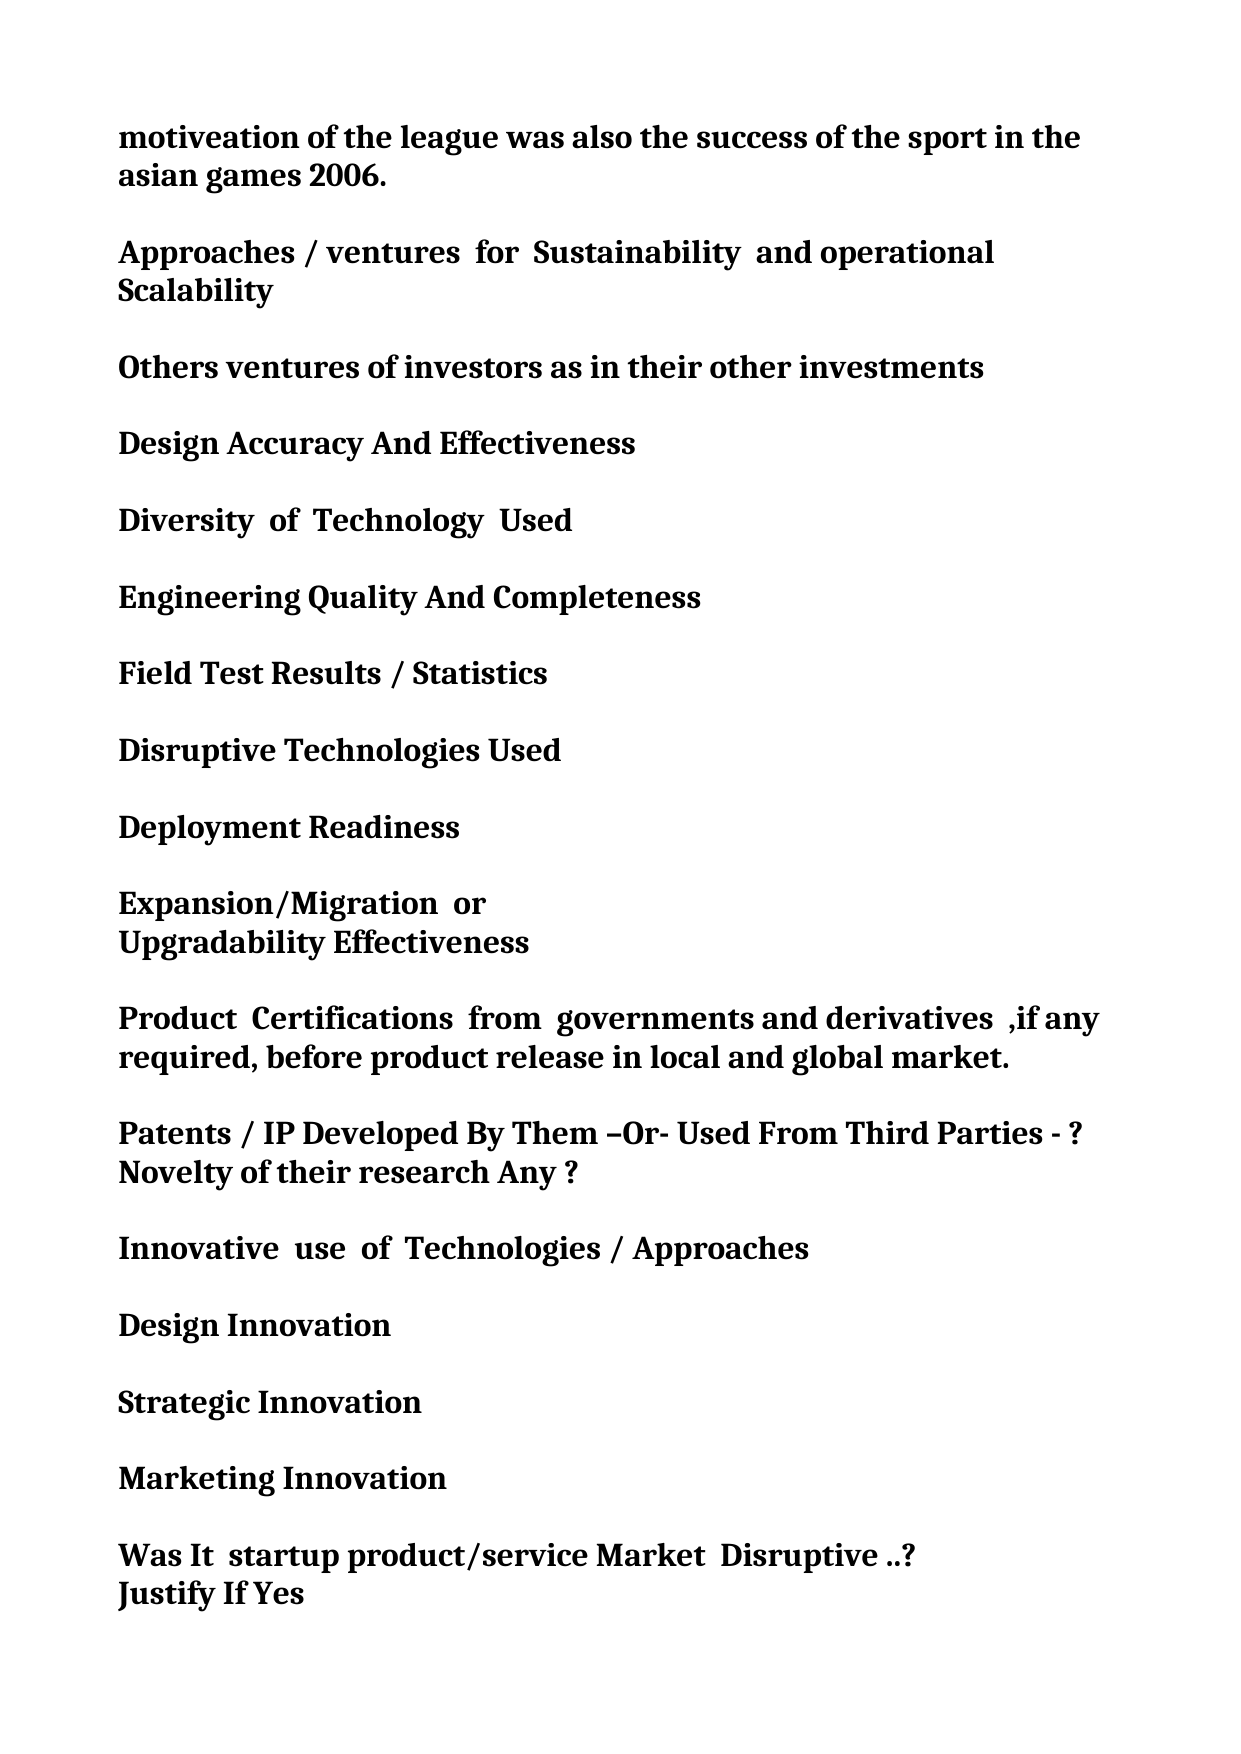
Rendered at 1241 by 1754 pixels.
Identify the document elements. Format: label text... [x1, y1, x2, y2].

text Disruptive Technologies Used [118, 731, 1122, 770]
text Design Innovation [118, 1306, 1122, 1345]
text Expansion/Migration or [118, 885, 1122, 923]
text Approaches / ventures for Sustainability and operational Scalability [118, 233, 1122, 310]
text Was It startup product/service Market Disruptive ..? [118, 1536, 1122, 1575]
text Patents / IP Developed By Them –Or- Used From Third Parties - ? [118, 1115, 1122, 1153]
text Product Certifications from governments and derivatives ,if any required, before product release in local and global market. [118, 1000, 1122, 1076]
text Deployment Readiness [118, 808, 1122, 846]
text Field Test Results / Statistics [118, 655, 1122, 693]
text Justify If Yes [118, 1575, 1122, 1613]
text Upgradability Effectiveness [118, 923, 1122, 961]
text Strategic Innovation [118, 1383, 1122, 1421]
text Design Accuracy And Effectiveness [118, 425, 1122, 463]
text Diversity of Technology Used [118, 501, 1122, 540]
text Marketing Innovation [118, 1460, 1122, 1498]
text Novelty of their research Any ? [118, 1153, 1122, 1191]
text Innovative use of Technologies / Approaches [118, 1230, 1122, 1268]
text Others ventures of investors as in their other investments [118, 348, 1122, 386]
text Engineering Quality And Completeness [118, 578, 1122, 616]
